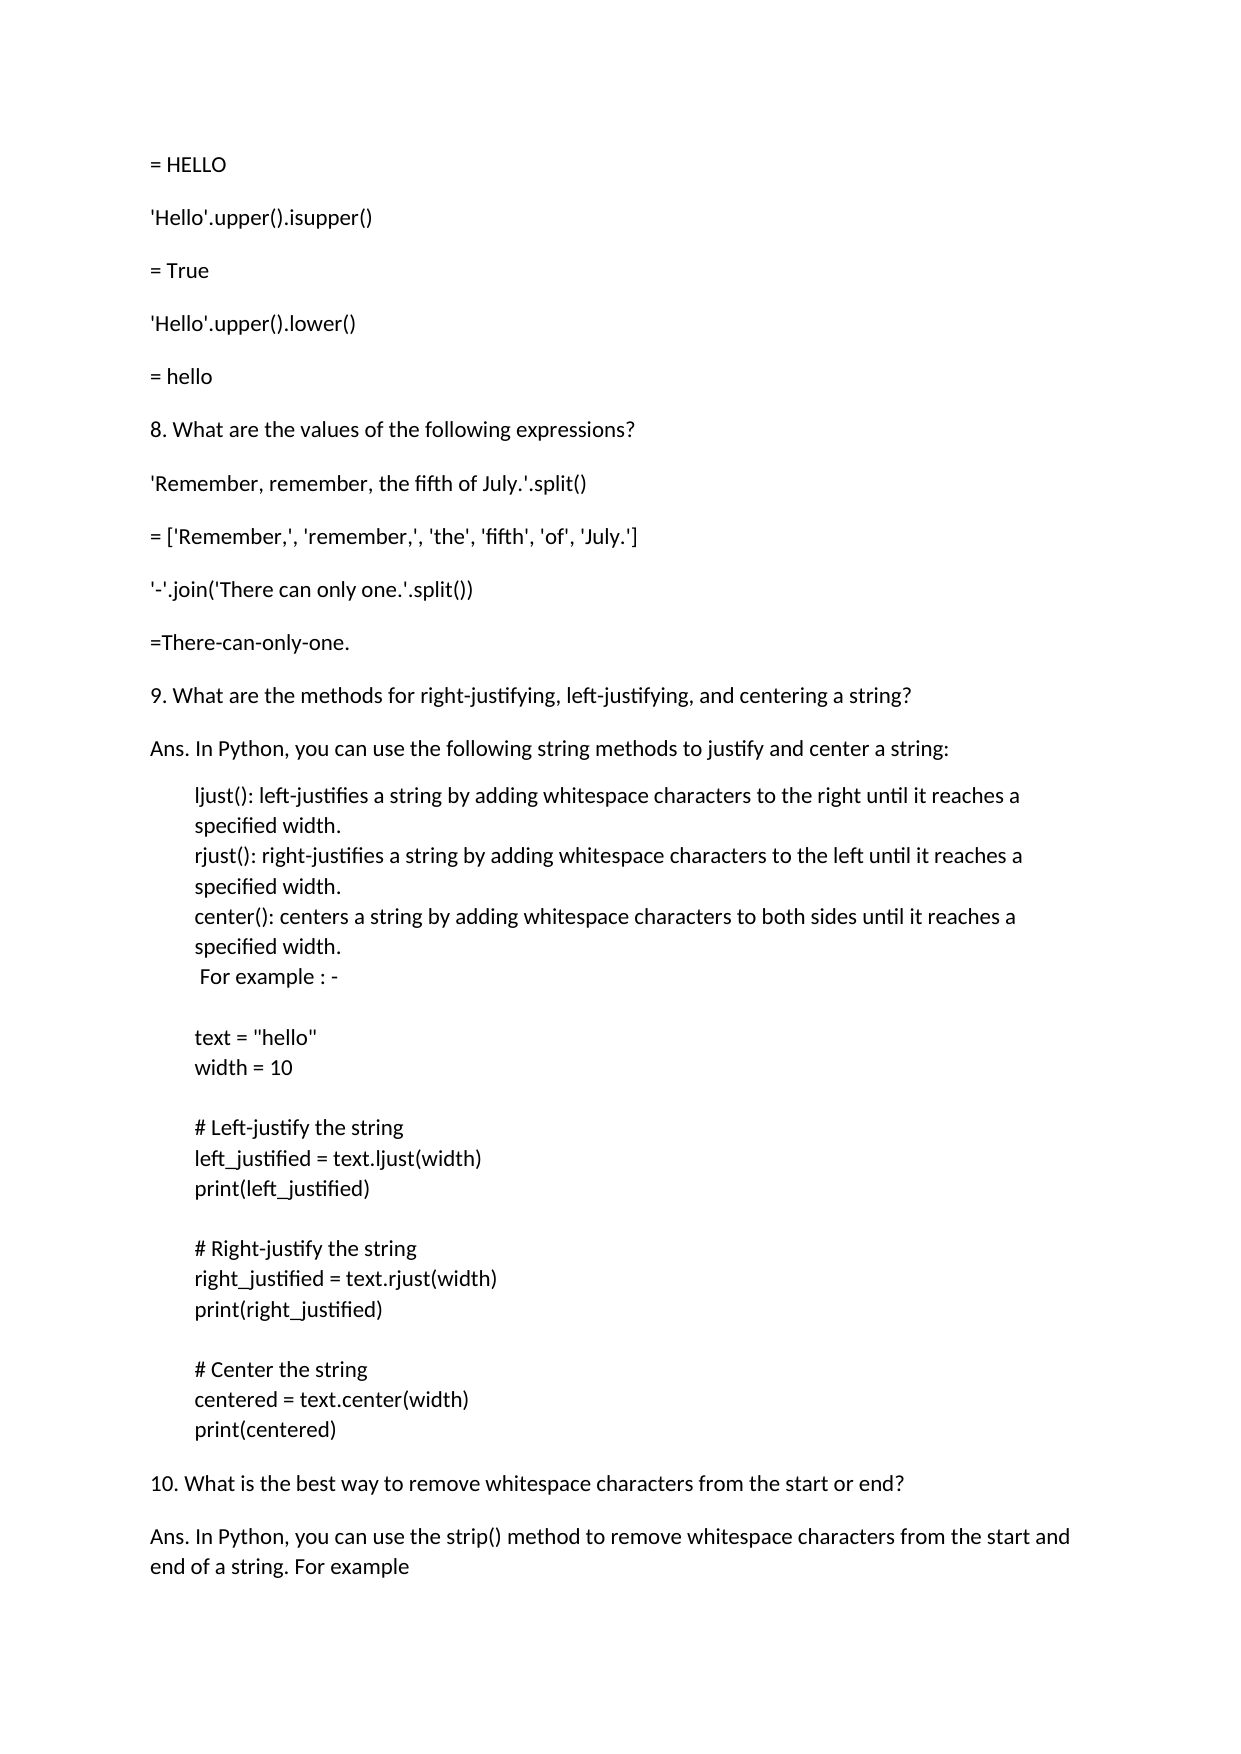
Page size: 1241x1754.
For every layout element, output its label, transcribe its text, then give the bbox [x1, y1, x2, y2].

text 'Hello'.upper().isupper() [150, 203, 1090, 231]
text ljust(): left-justifies a string by adding whitespace characters to the right until it reaches a specified width. [194, 781, 1090, 839]
text 'Hello'.upper().lower() [150, 309, 1090, 337]
text print(right_justified) [194, 1295, 1090, 1323]
text # Center the string [194, 1355, 1090, 1383]
text = True [150, 256, 1090, 284]
text # Right-justify the string [194, 1234, 1090, 1262]
text Ans. In Python, you can use the strip() method to remove whitespace characters from the start and end of a string. For example [150, 1522, 1090, 1580]
text # Left-justify the string [194, 1113, 1090, 1142]
text print(left_justified) [194, 1174, 1090, 1202]
text 'Remember, remember, the fifth of July.'.split() [150, 469, 1090, 497]
text = HELLO [150, 150, 1090, 178]
text rjust(): right-justifies a string by adding whitespace characters to the left until it reaches a specified width. [194, 842, 1090, 900]
text '-'.join('There can only one.'.split()) [150, 575, 1090, 603]
text Ans. In Python, you can use the following string methods to justify and center a string: [150, 734, 1090, 762]
text text = "hello" [194, 1023, 1090, 1051]
text right_justified = text.rjust(width) [194, 1264, 1090, 1293]
text = ['Remember,', 'remember,', 'the', 'fifth', 'of', 'July.'] [150, 522, 1090, 550]
text center(): centers a string by adding whitespace characters to both sides until it reaches a specified width. [194, 902, 1090, 960]
text print(centered) [194, 1416, 1090, 1444]
text left_justified = text.ljust(width) [194, 1144, 1090, 1172]
text 10. What is the best way to remove whitespace characters from the start or end? [150, 1469, 1090, 1497]
text 9. What are the methods for right-justifying, left-justifying, and centering a string? [150, 681, 1090, 709]
text For example : - [194, 962, 1090, 991]
text =There-can-only-one. [150, 628, 1090, 656]
text 8. What are the values of the following expressions? [150, 416, 1090, 444]
text = hello [150, 362, 1090, 391]
text width = 10 [194, 1053, 1090, 1081]
text centered = text.center(width) [194, 1385, 1090, 1413]
